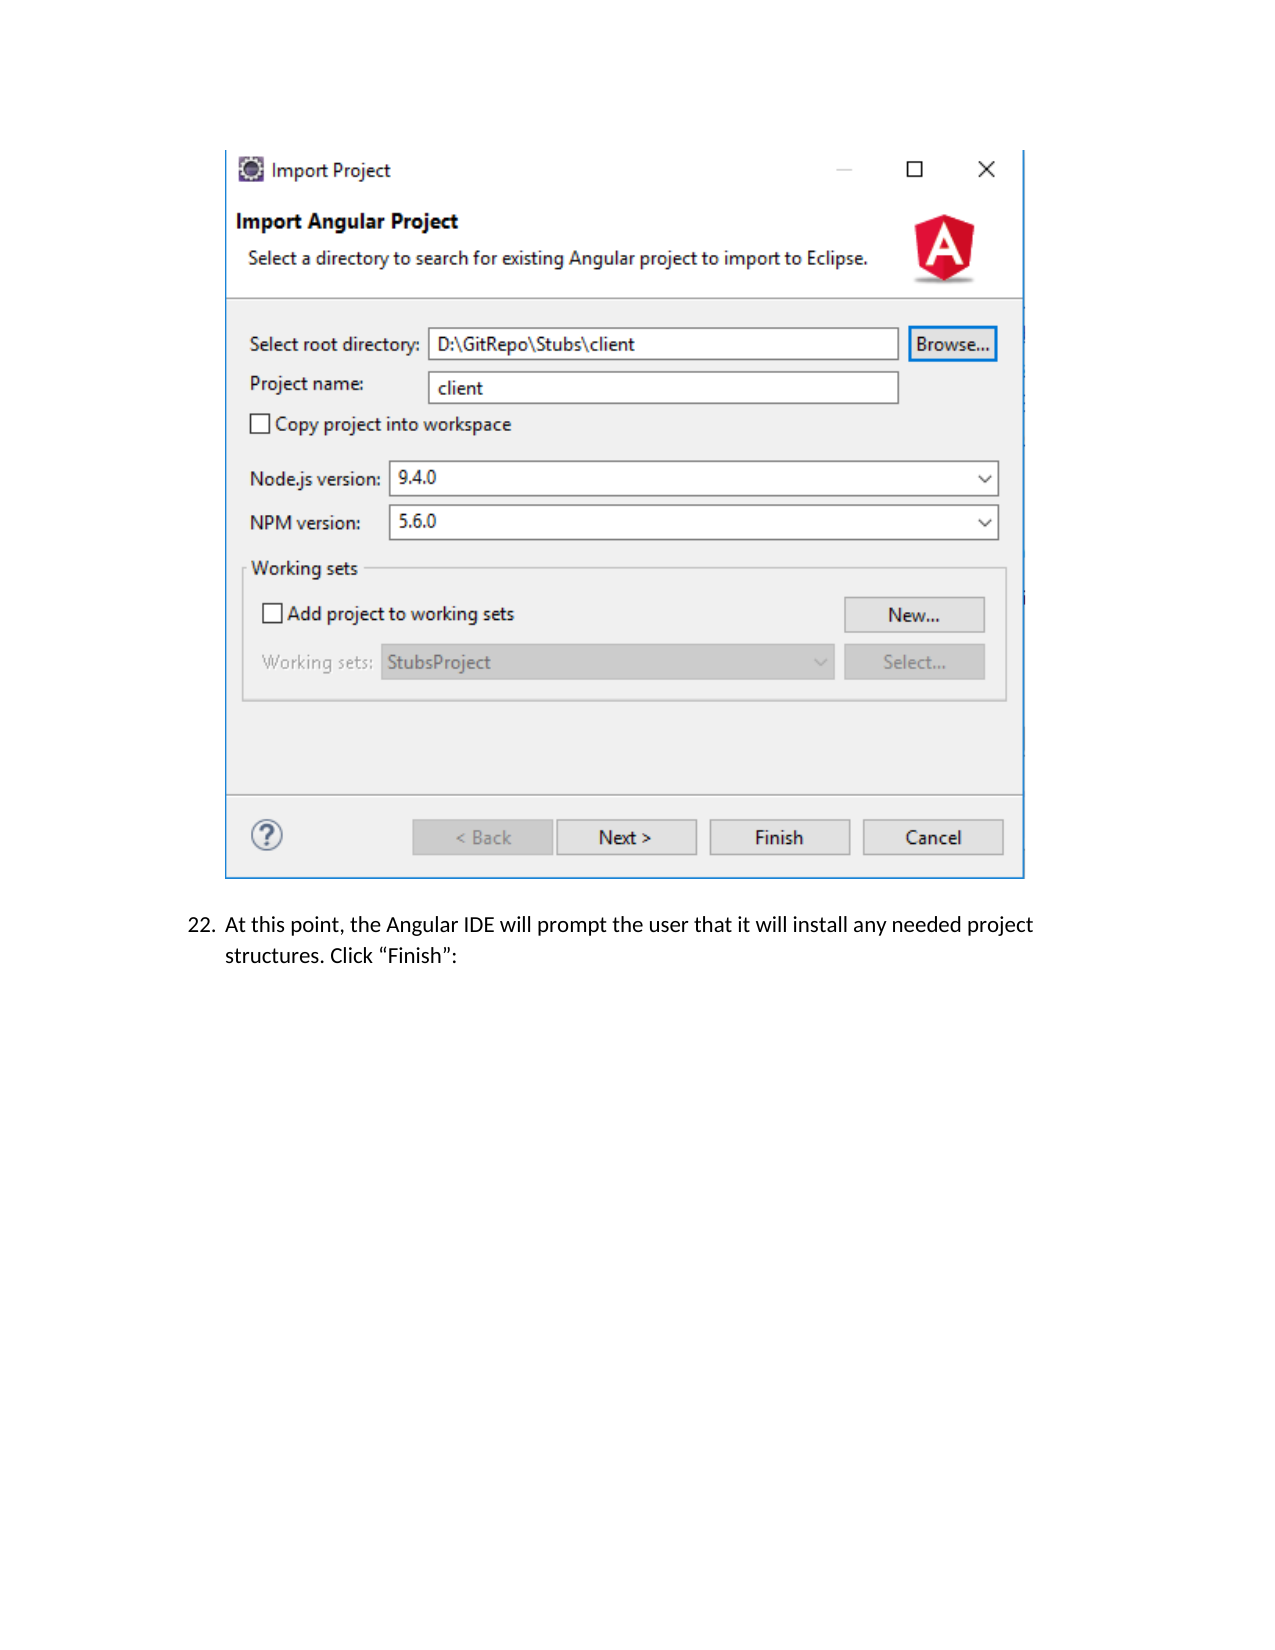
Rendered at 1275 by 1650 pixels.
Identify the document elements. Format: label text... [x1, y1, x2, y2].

picture [225, 150, 1025, 879]
list At this point, the Angular IDE will prompt the user that it will install any needed project structures. Click “Finish”: [187, 911, 1125, 969]
